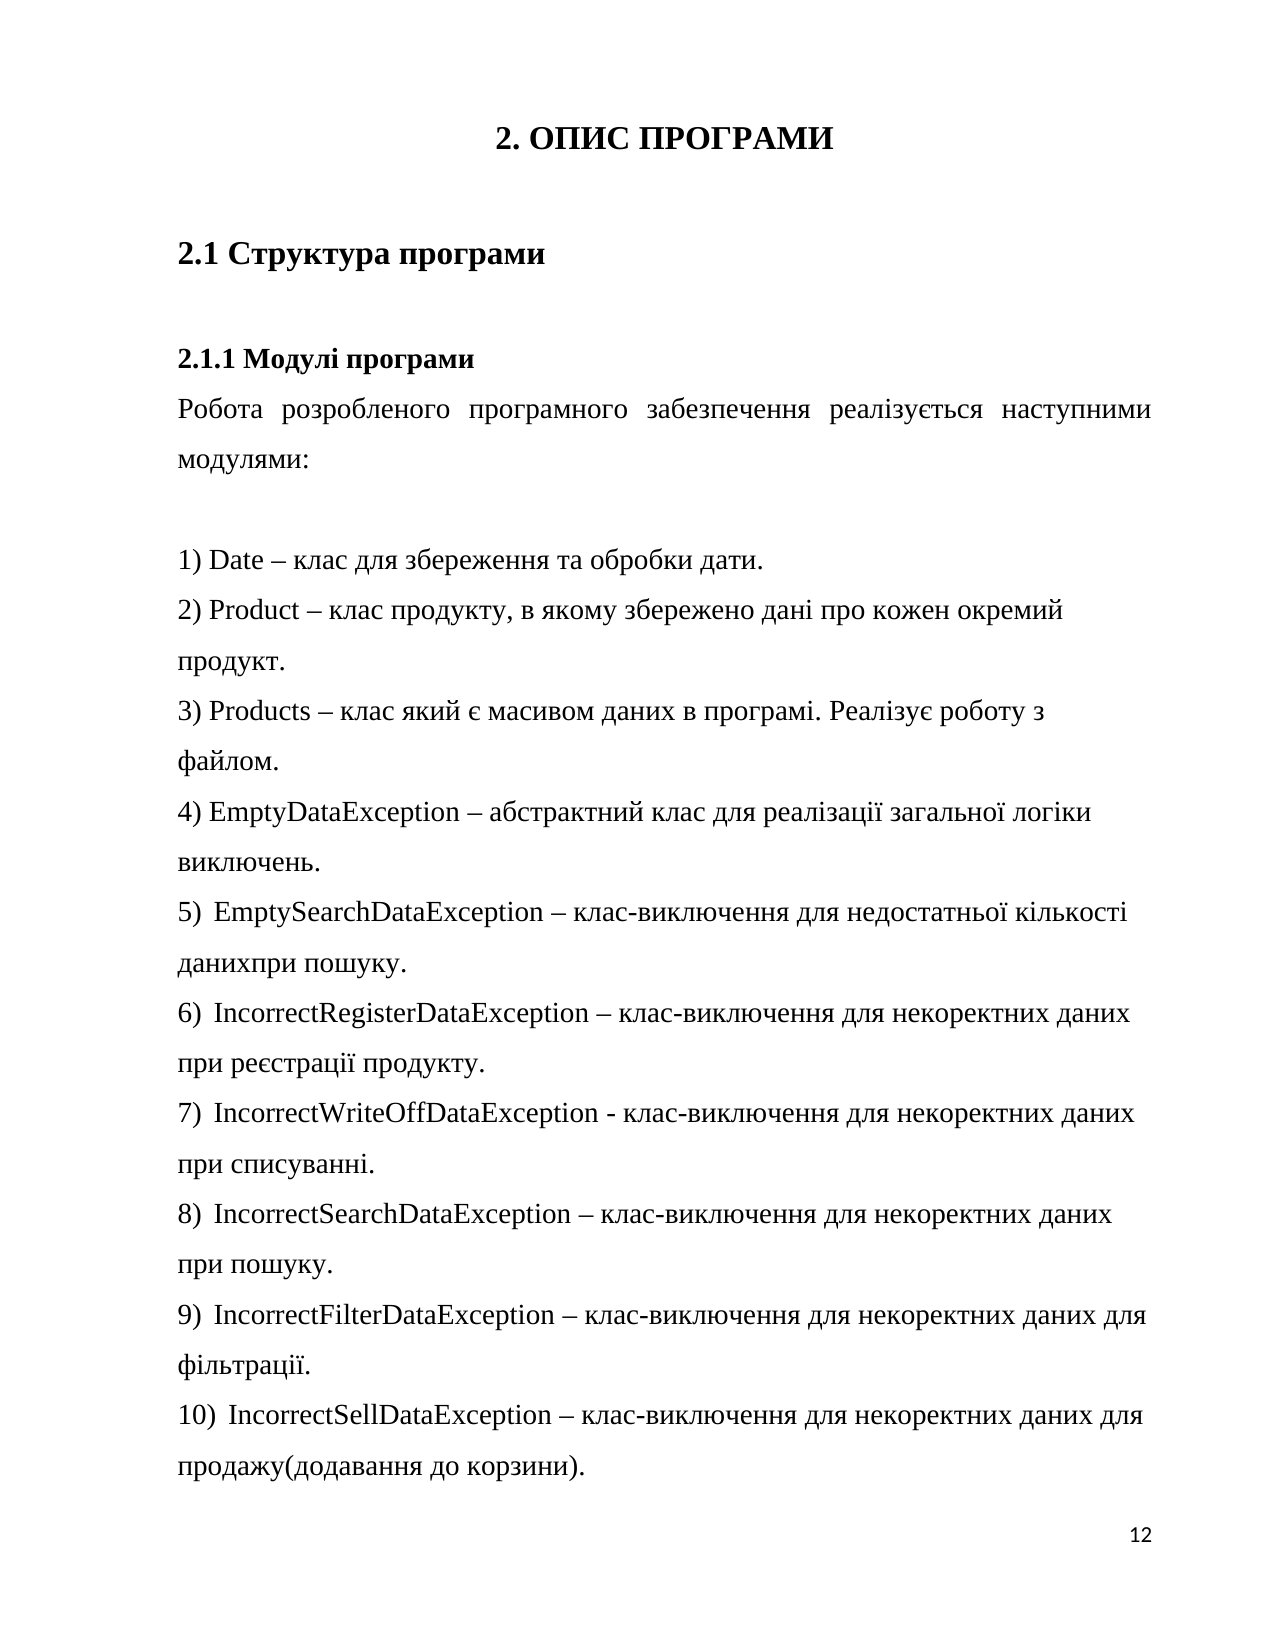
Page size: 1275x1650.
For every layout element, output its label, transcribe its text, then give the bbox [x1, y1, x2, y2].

text 10) IncorrectSellDataException – клас-виключення для некоректних даних для продажу(додавання до корзини). [177, 1397, 1152, 1481]
text 4) EmptyDataException – абстрактний клас для реалізації загальної логіки виключень. [177, 794, 1152, 878]
text 2.1 Структура програми [177, 233, 1152, 271]
text 1) Date – клас для збереження та обробки дати. [177, 542, 1152, 576]
text 9) IncorrectFilterDataException – клас-виключення для некоректних даних для фільтрації. [177, 1297, 1152, 1381]
text 2) Product – клас продукту, в якому збережено дані про кожен окремий продукт. [177, 592, 1152, 676]
text Робота розробленого програмного забезпечення реалізується наступними модулями: [177, 391, 1152, 475]
text 6) IncorrectRegisterDataException – клас-виключення для некоректних даних при реєстрації продукту. [177, 995, 1152, 1079]
text 2.1.1 Модулі програми [177, 341, 1152, 374]
text 3) Products – клас який є масивом даних в програмі. Реалізує роботу з файлом. [177, 693, 1152, 777]
text 7) IncorrectWriteOffDataException - клас-виключення для некоректних даних при списуванні. [177, 1096, 1152, 1179]
text 2. ОПИС ПРОГРАМИ [177, 118, 1152, 156]
text 5) EmptySearchDataException – клас-виключення для недостатньої кількості данихпри пошуку. [177, 894, 1152, 978]
text 8) IncorrectSearchDataException – клас-виключення для некоректних даних при пошуку. [177, 1196, 1152, 1280]
